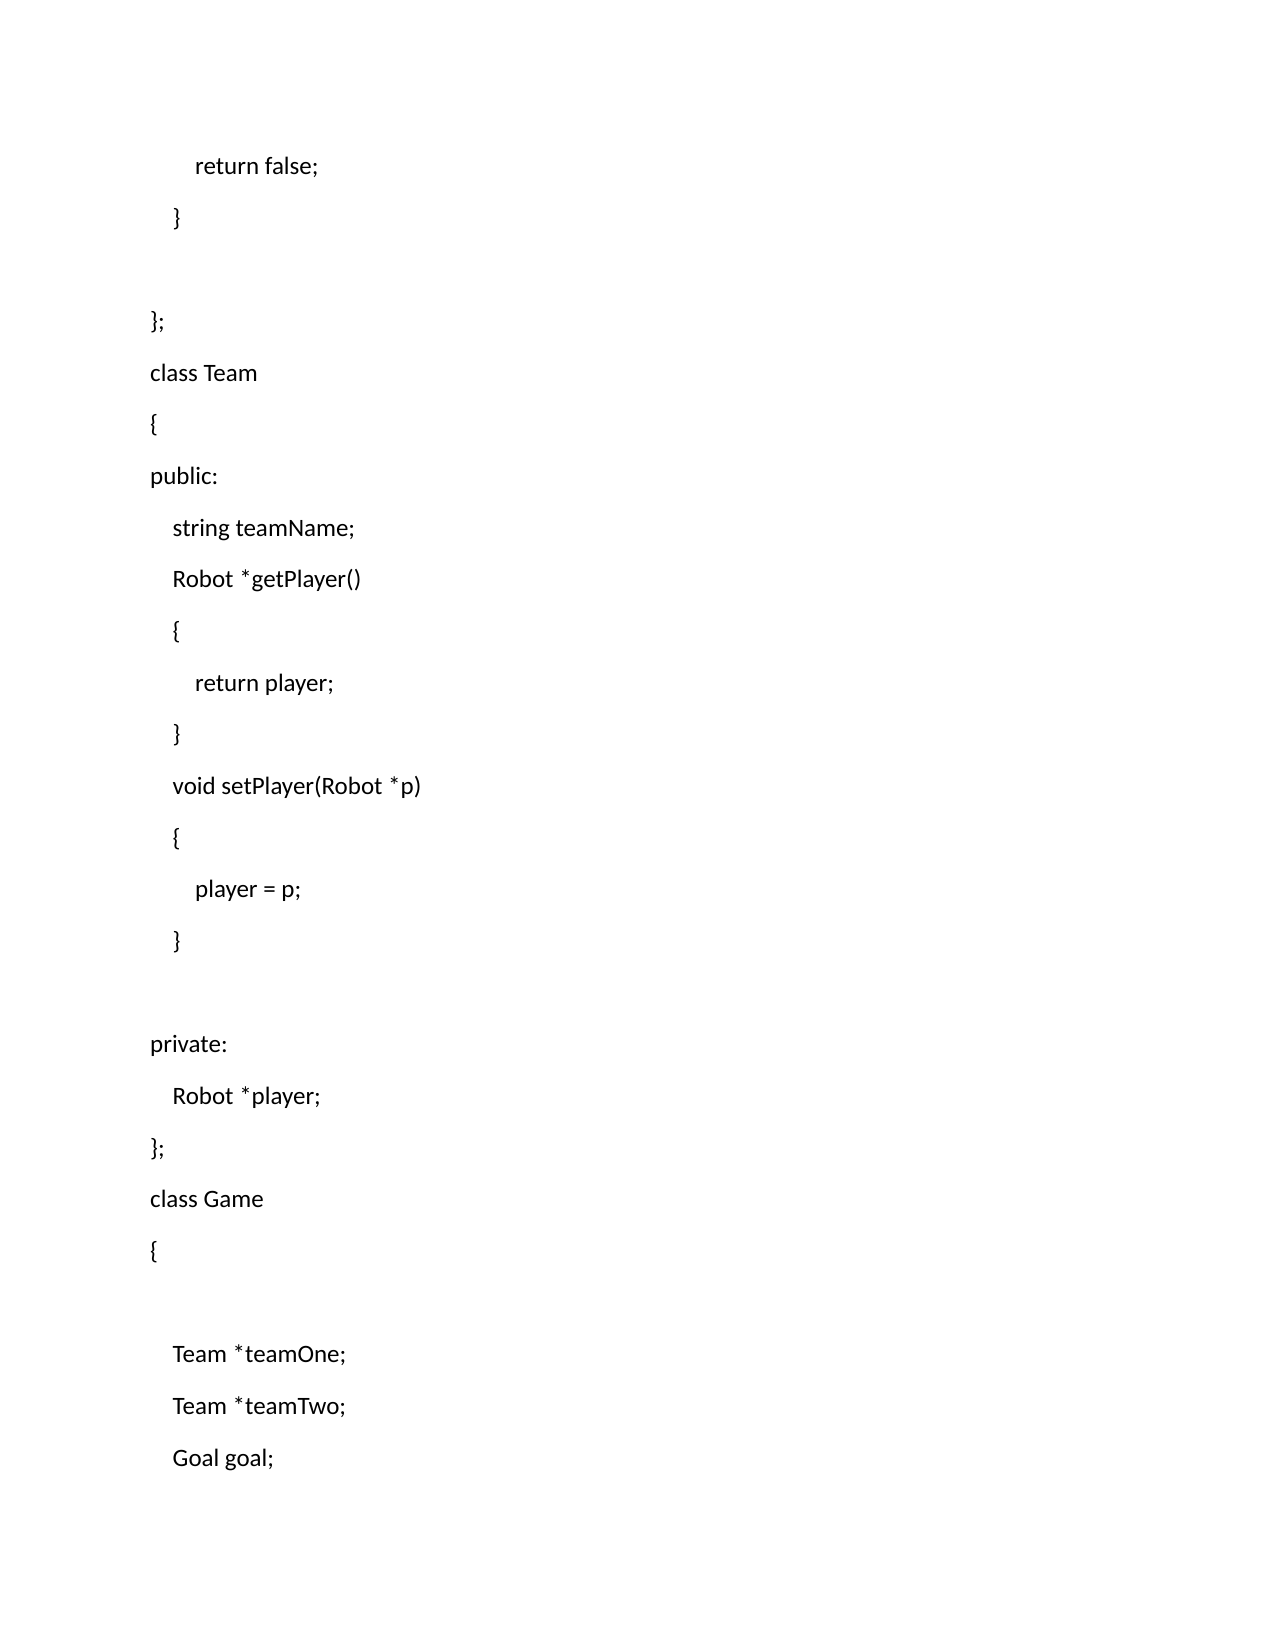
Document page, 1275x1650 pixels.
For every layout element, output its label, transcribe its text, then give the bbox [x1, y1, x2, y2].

text Robot *player; [150, 1080, 1125, 1111]
text }; [150, 1132, 1125, 1162]
text Goal goal; [150, 1442, 1125, 1472]
text class Game [150, 1183, 1125, 1214]
text return false; [150, 150, 1125, 181]
text { [150, 408, 1125, 439]
text Team *teamOne; [150, 1338, 1125, 1369]
text public: [150, 460, 1125, 491]
text player = p; [150, 873, 1125, 904]
text { [150, 1235, 1125, 1266]
text return player; [150, 667, 1125, 697]
text private: [150, 1028, 1125, 1059]
text Team *teamTwo; [150, 1390, 1125, 1421]
text } [150, 925, 1125, 956]
text class Team [150, 357, 1125, 387]
text } [150, 202, 1125, 232]
text }; [150, 305, 1125, 336]
text { [150, 615, 1125, 646]
text } [150, 718, 1125, 749]
text string teamName; [150, 512, 1125, 542]
text { [150, 822, 1125, 852]
text Robot *getPlayer() [150, 563, 1125, 594]
text void setPlayer(Robot *p) [150, 770, 1125, 801]
